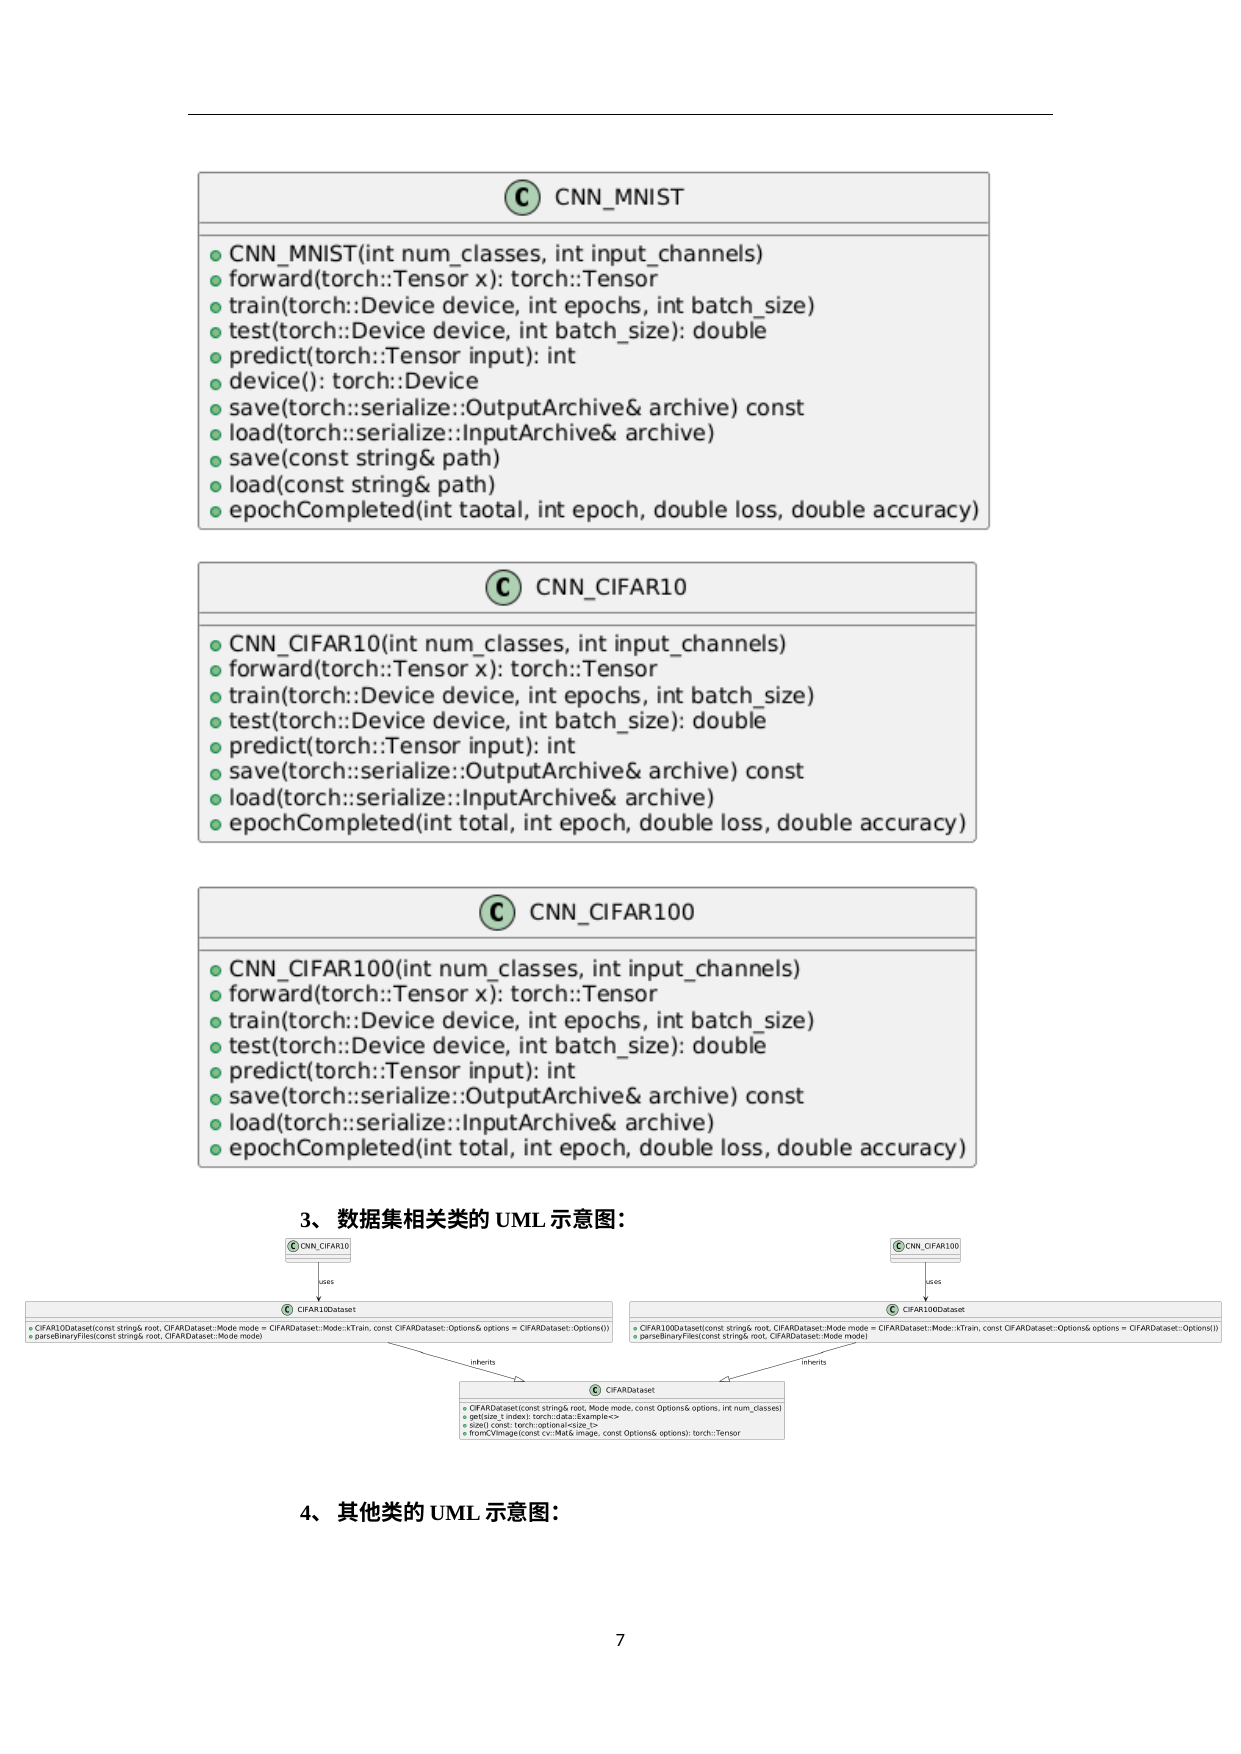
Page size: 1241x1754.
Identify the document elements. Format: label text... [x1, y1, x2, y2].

picture [187, 877, 996, 1187]
picture [187, 162, 1009, 549]
picture [187, 552, 996, 862]
list 数据集相关类的UML示意图： [300, 1202, 1053, 1234]
list 其他类的UML示意图： [300, 1494, 1053, 1527]
picture [21, 1234, 1224, 1442]
